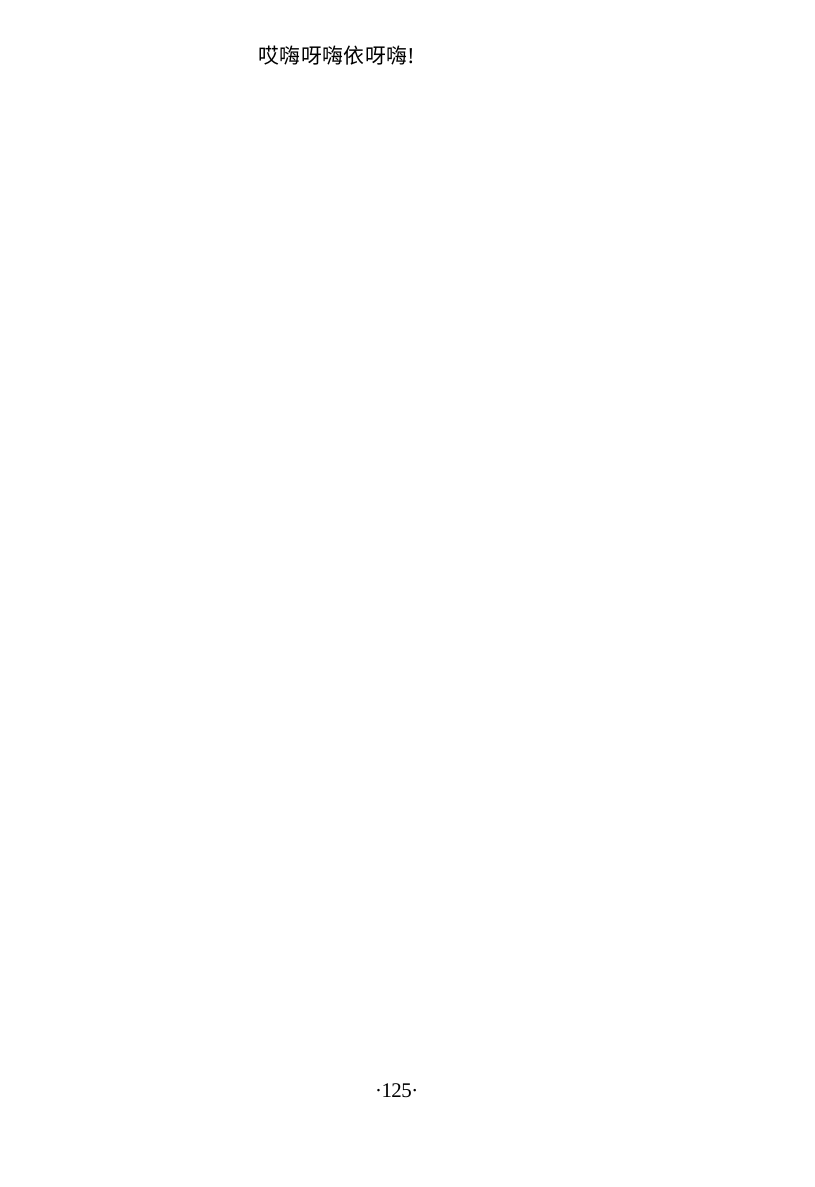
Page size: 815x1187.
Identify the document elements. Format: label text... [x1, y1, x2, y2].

text 奴的心儿咚咚跳哇， 哎嗨呀嗨依呀嗨! [258, 42, 450, 70]
